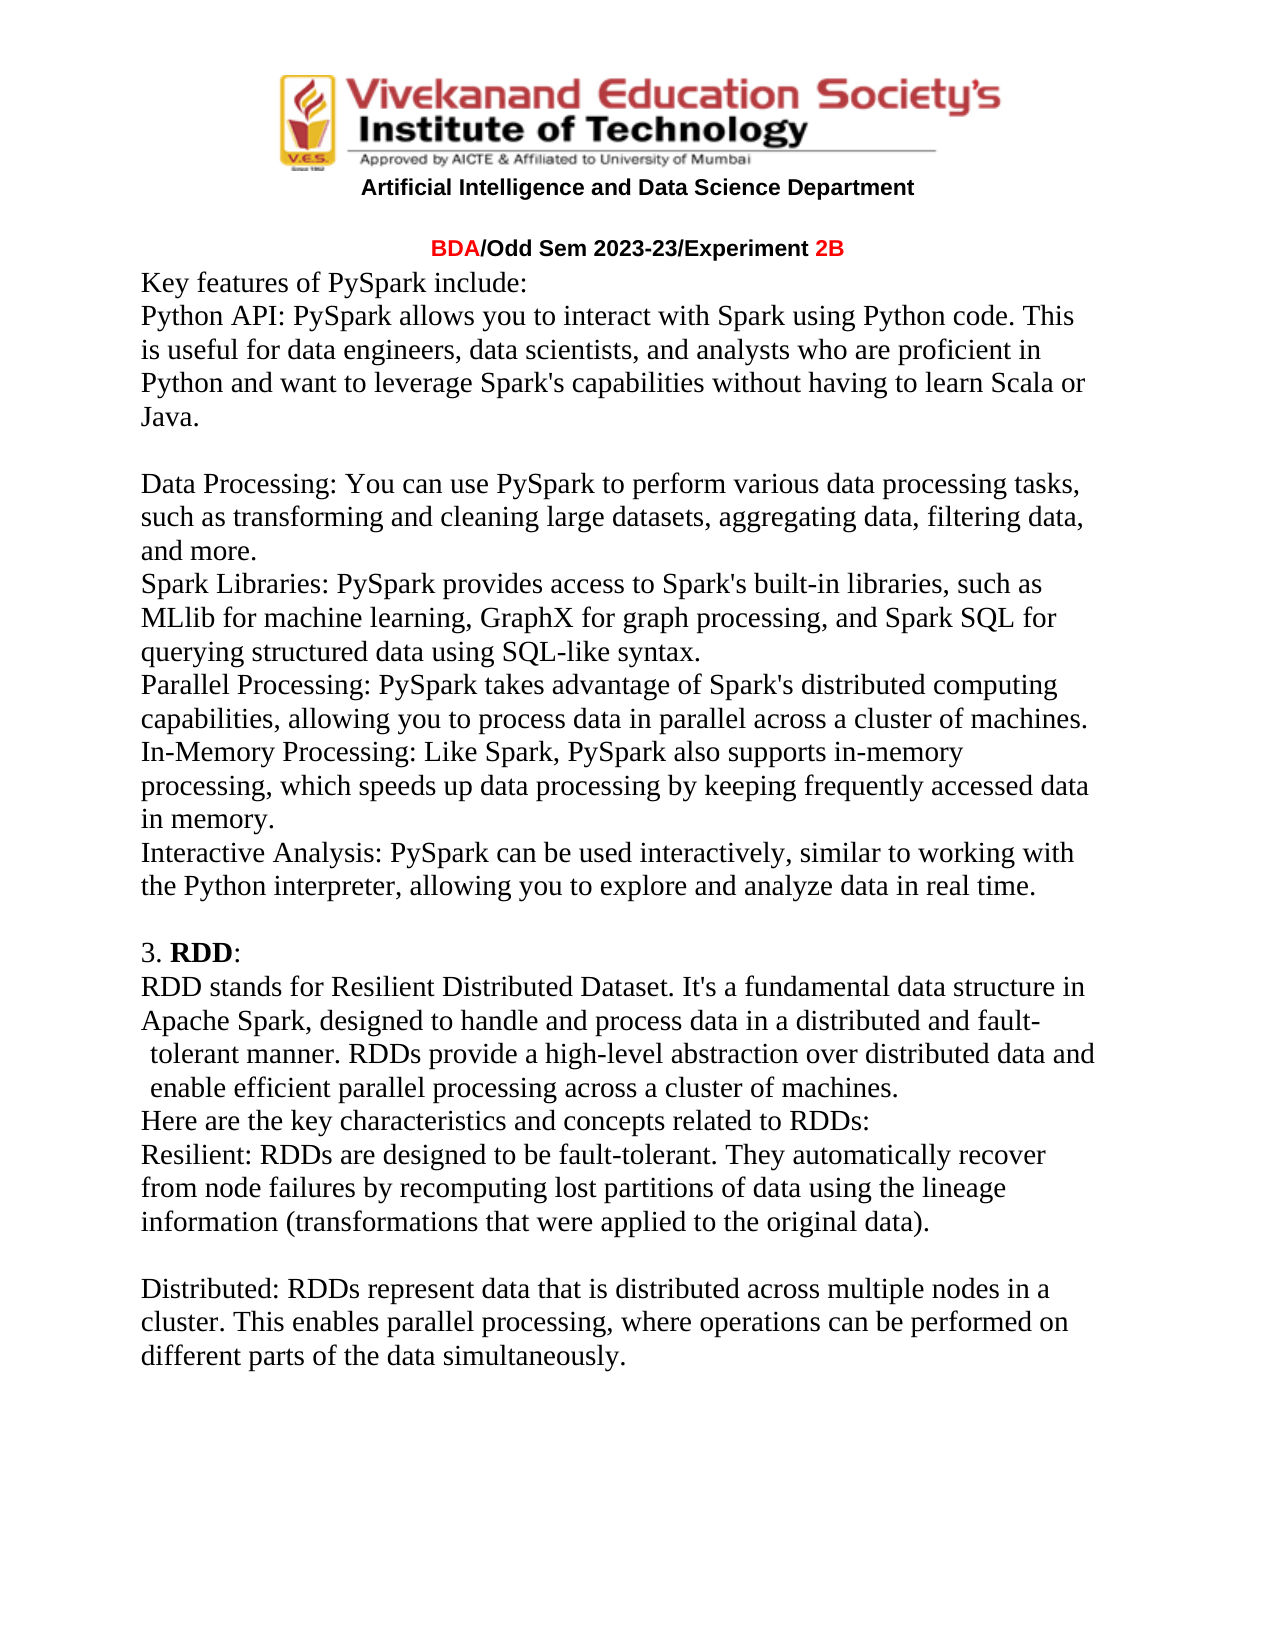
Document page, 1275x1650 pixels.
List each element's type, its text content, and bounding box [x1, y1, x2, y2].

text Data Processing: You can use PySpark to perform various data processing tasks, [141, 466, 1125, 499]
text 3. RDD: [141, 936, 1125, 969]
text Java. [141, 399, 1125, 432]
text from node failures by recomputing lost partitions of data using the lineage [141, 1170, 1125, 1204]
text Apache Spark, designed to handle and process data in a distributed and fault-tolerant manner. RDDs provide a high-level abstraction over distributed data and enable efficient parallel processing across a cluster of machines. [141, 1003, 1125, 1103]
text Key features of PySpark include: [141, 265, 1125, 298]
text Parallel Processing: PySpark takes advantage of Spark's distributed computing [141, 667, 1125, 701]
text processing, which speeds up data processing by keeping frequently accessed data [141, 768, 1125, 801]
text Here are the key characteristics and concepts related to RDDs: [141, 1103, 1125, 1137]
text Spark Libraries: PySpark provides access to Spark's built-in libraries, such as [141, 567, 1125, 600]
text in memory. [141, 801, 1125, 835]
text Interactive Analysis: PySpark can be used interactively, similar to working with [141, 835, 1125, 868]
text the Python interpreter, allowing you to explore and analyze data in real time. [141, 868, 1125, 902]
text MLlib for machine learning, GraphX for graph processing, and Spark SQL for [141, 600, 1125, 634]
text RDD stands for Resilient Distributed Dataset. It's a fundamental data structure in [141, 969, 1125, 1003]
text different parts of the data simultaneously. [141, 1338, 1125, 1372]
text cluster. This enables parallel processing, where operations can be performed on [141, 1304, 1125, 1338]
text such as transforming and cleaning large datasets, aggregating data, filtering data, [141, 499, 1125, 533]
text Python and want to leverage Spark's capabilities without having to learn Scala or [141, 365, 1125, 399]
picture [257, 75, 1018, 171]
text and more. [141, 533, 1125, 567]
text Python API: PySpark allows you to interact with Spark using Python code. This [141, 298, 1125, 332]
text capabilities, allowing you to process data in parallel across a cluster of machines. [141, 701, 1125, 734]
text In-Memory Processing: Like Spark, PySpark also supports in-memory [141, 734, 1125, 768]
text Resilient: RDDs are designed to be fault-tolerant. They automatically recover [141, 1137, 1125, 1170]
text querying structured data using SQL-like syntax. [141, 634, 1125, 667]
text is useful for data engineers, data scientists, and analysts who are proficient in [141, 332, 1125, 365]
text Distributed: RDDs represent data that is distributed across multiple nodes in a [141, 1271, 1125, 1304]
text information (transformations that were applied to the original data). [141, 1204, 1125, 1237]
